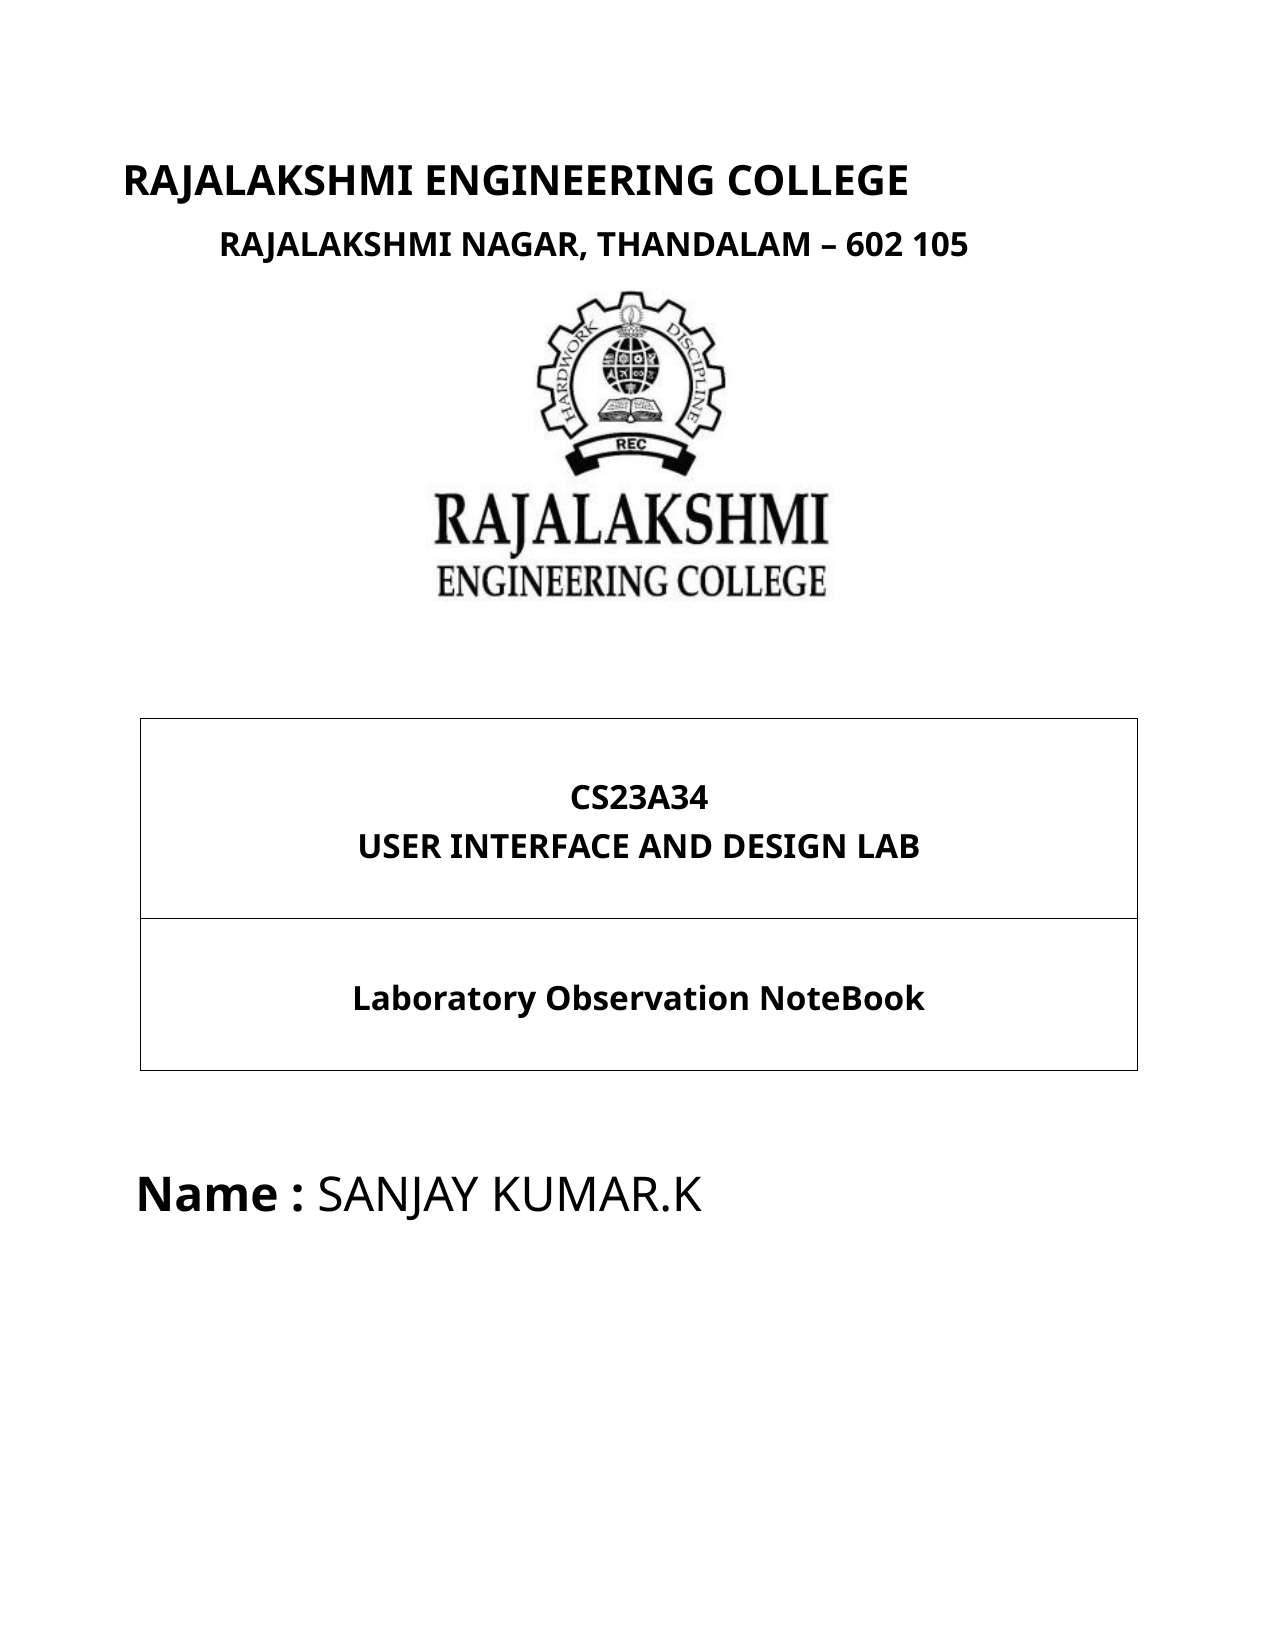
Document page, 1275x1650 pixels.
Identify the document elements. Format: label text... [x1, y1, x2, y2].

table_cell Laboratory Observation NoteBook [141, 919, 1137, 1070]
text RAJALAKSHMI NAGAR, THANDALAM – 602 105 [219, 221, 1196, 266]
text Name : SANJAY KUMAR.K [122, 1161, 1196, 1226]
picture [394, 270, 880, 610]
table_header CS23A34 USER INTERFACE AND DESIGN LAB [141, 719, 1137, 918]
text RAJALAKSHMI ENGINEERING COLLEGE [122, 151, 1196, 207]
